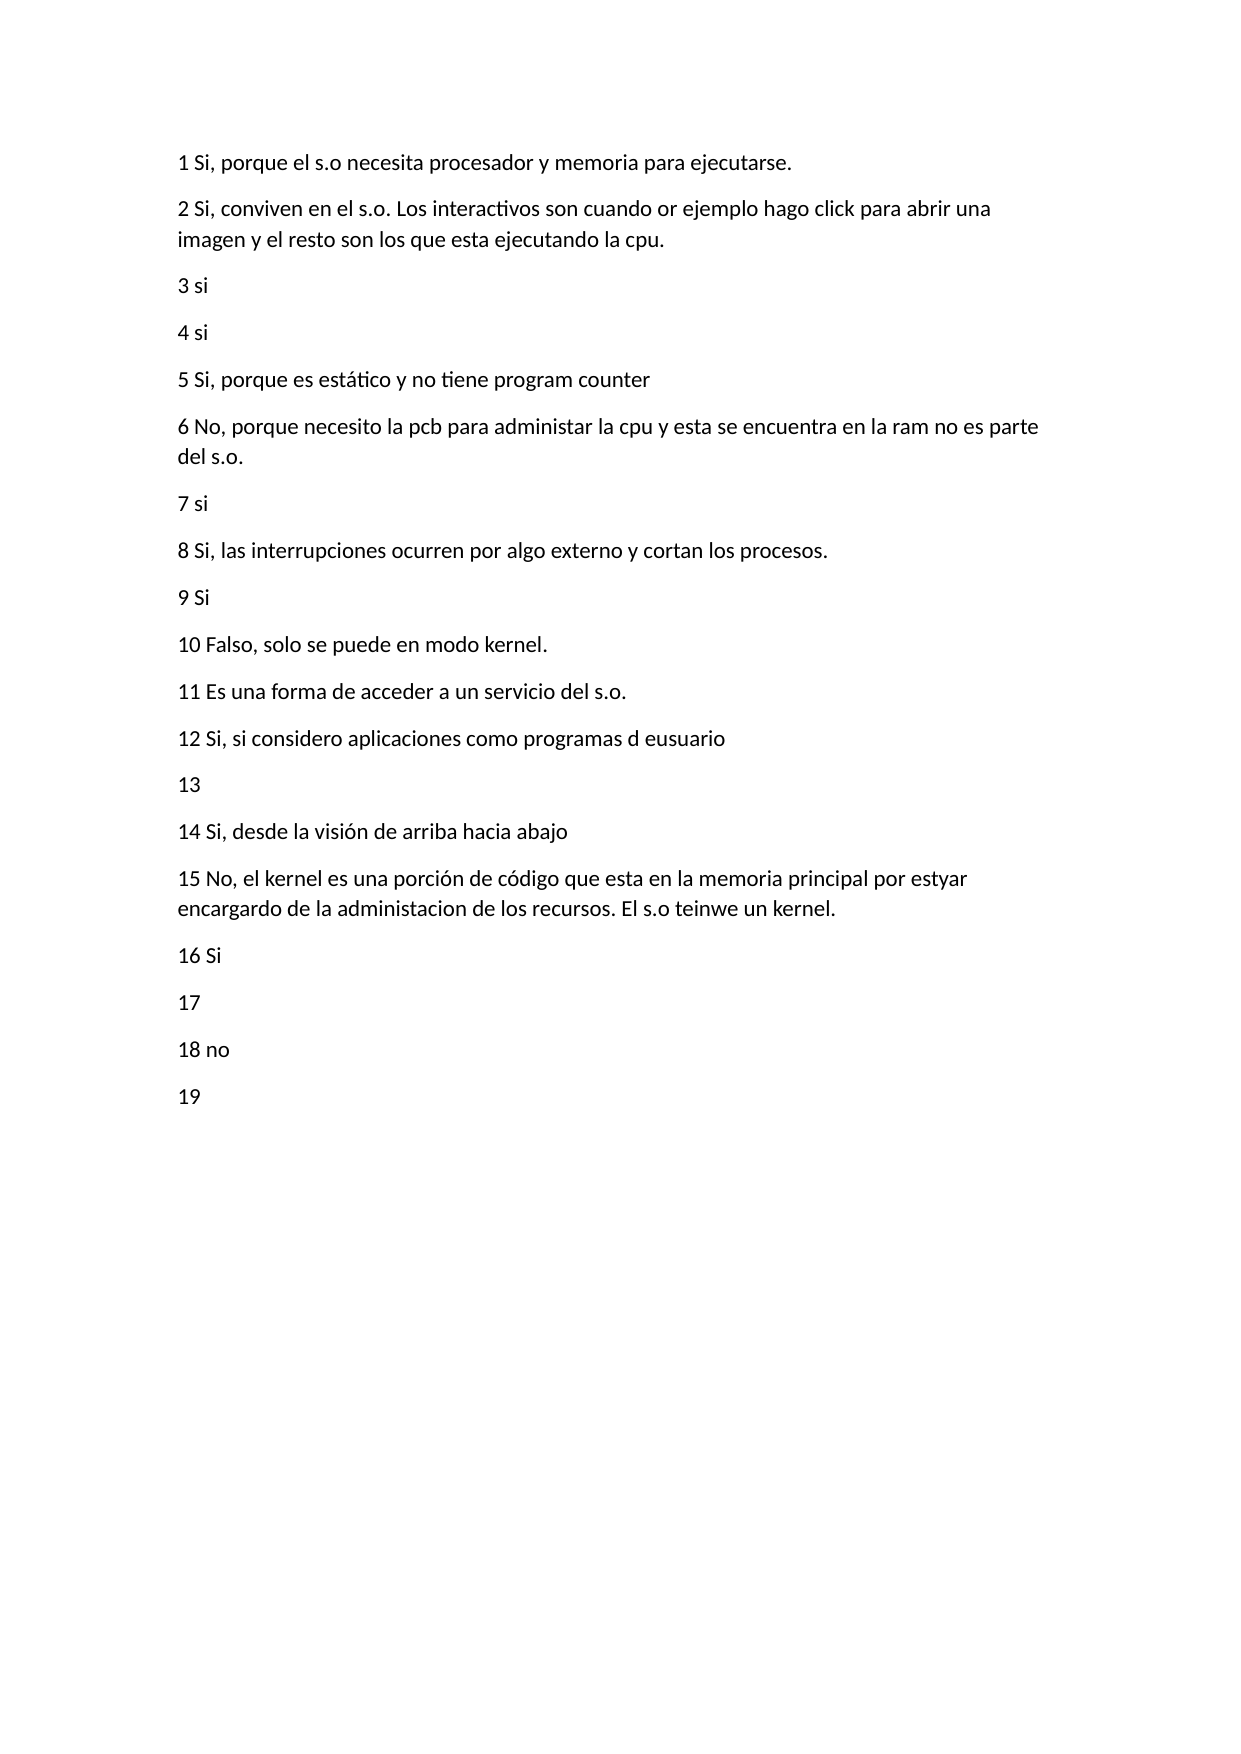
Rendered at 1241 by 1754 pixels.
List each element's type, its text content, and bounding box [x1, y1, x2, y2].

text 14 Si, desde la visión de arriba hacia abajo [177, 817, 1063, 845]
text 10 Falso, solo se puede en modo kernel. [177, 630, 1063, 658]
text 1 Si, porque el s.o necesita procesador y memoria para ejecutarse. [177, 148, 1063, 176]
text 17 [177, 988, 1063, 1016]
text 2 Si, conviven en el s.o. Los interactivos son cuando or ejemplo hago click para abrir una imagen y el resto son los que esta ejecutando la cpu. [177, 194, 1063, 253]
text 12 Si, si considero aplicaciones como programas d eusuario [177, 724, 1063, 752]
text 8 Si, las interrupciones ocurren por algo externo y cortan los procesos. [177, 536, 1063, 564]
text 15 No, el kernel es una porción de código que esta en la memoria principal por estyar encargardo de la administacion de los recursos. El s.o teinwe un kernel. [177, 864, 1063, 922]
text 18 no [177, 1035, 1063, 1063]
text 16 Si [177, 941, 1063, 969]
text 11 Es una forma de acceder a un servicio del s.o. [177, 677, 1063, 705]
text 4 si [177, 318, 1063, 346]
text 3 si [177, 272, 1063, 299]
text 7 si [177, 489, 1063, 517]
text 9 Si [177, 583, 1063, 611]
text 19 [177, 1082, 1063, 1110]
text 5 Si, porque es estático y no tiene program counter [177, 365, 1063, 393]
text 6 No, porque necesito la pcb para administar la cpu y esta se encuentra en la ram no es parte del s.o. [177, 412, 1063, 470]
text 13 [177, 771, 1063, 798]
